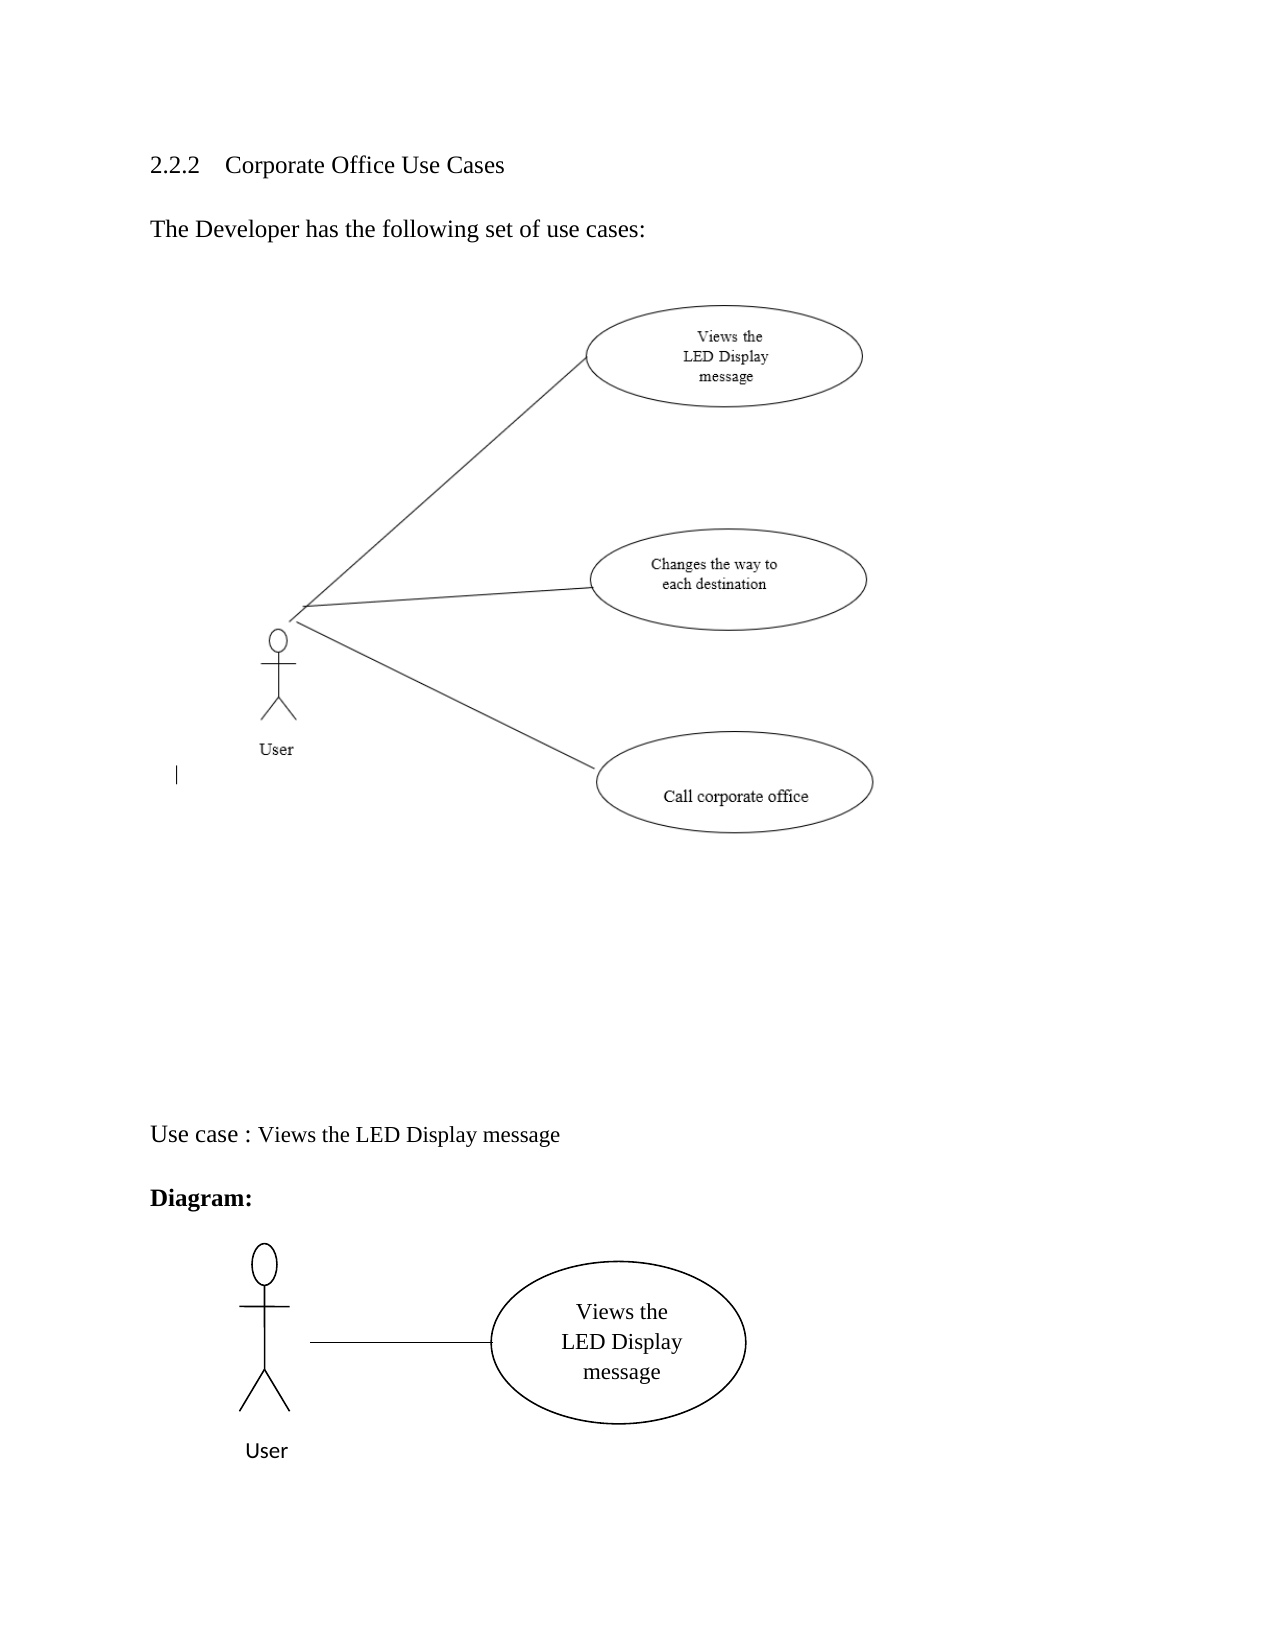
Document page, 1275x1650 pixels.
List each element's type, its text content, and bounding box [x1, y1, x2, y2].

text Diagram: [150, 1183, 1125, 1211]
subtitle 2.2.2 Corporate Office Use Cases [150, 150, 1125, 179]
text Use case : Views the LED Display message [150, 1119, 1125, 1147]
subtitle The Developer has the following set of use cases: [150, 214, 1125, 243]
